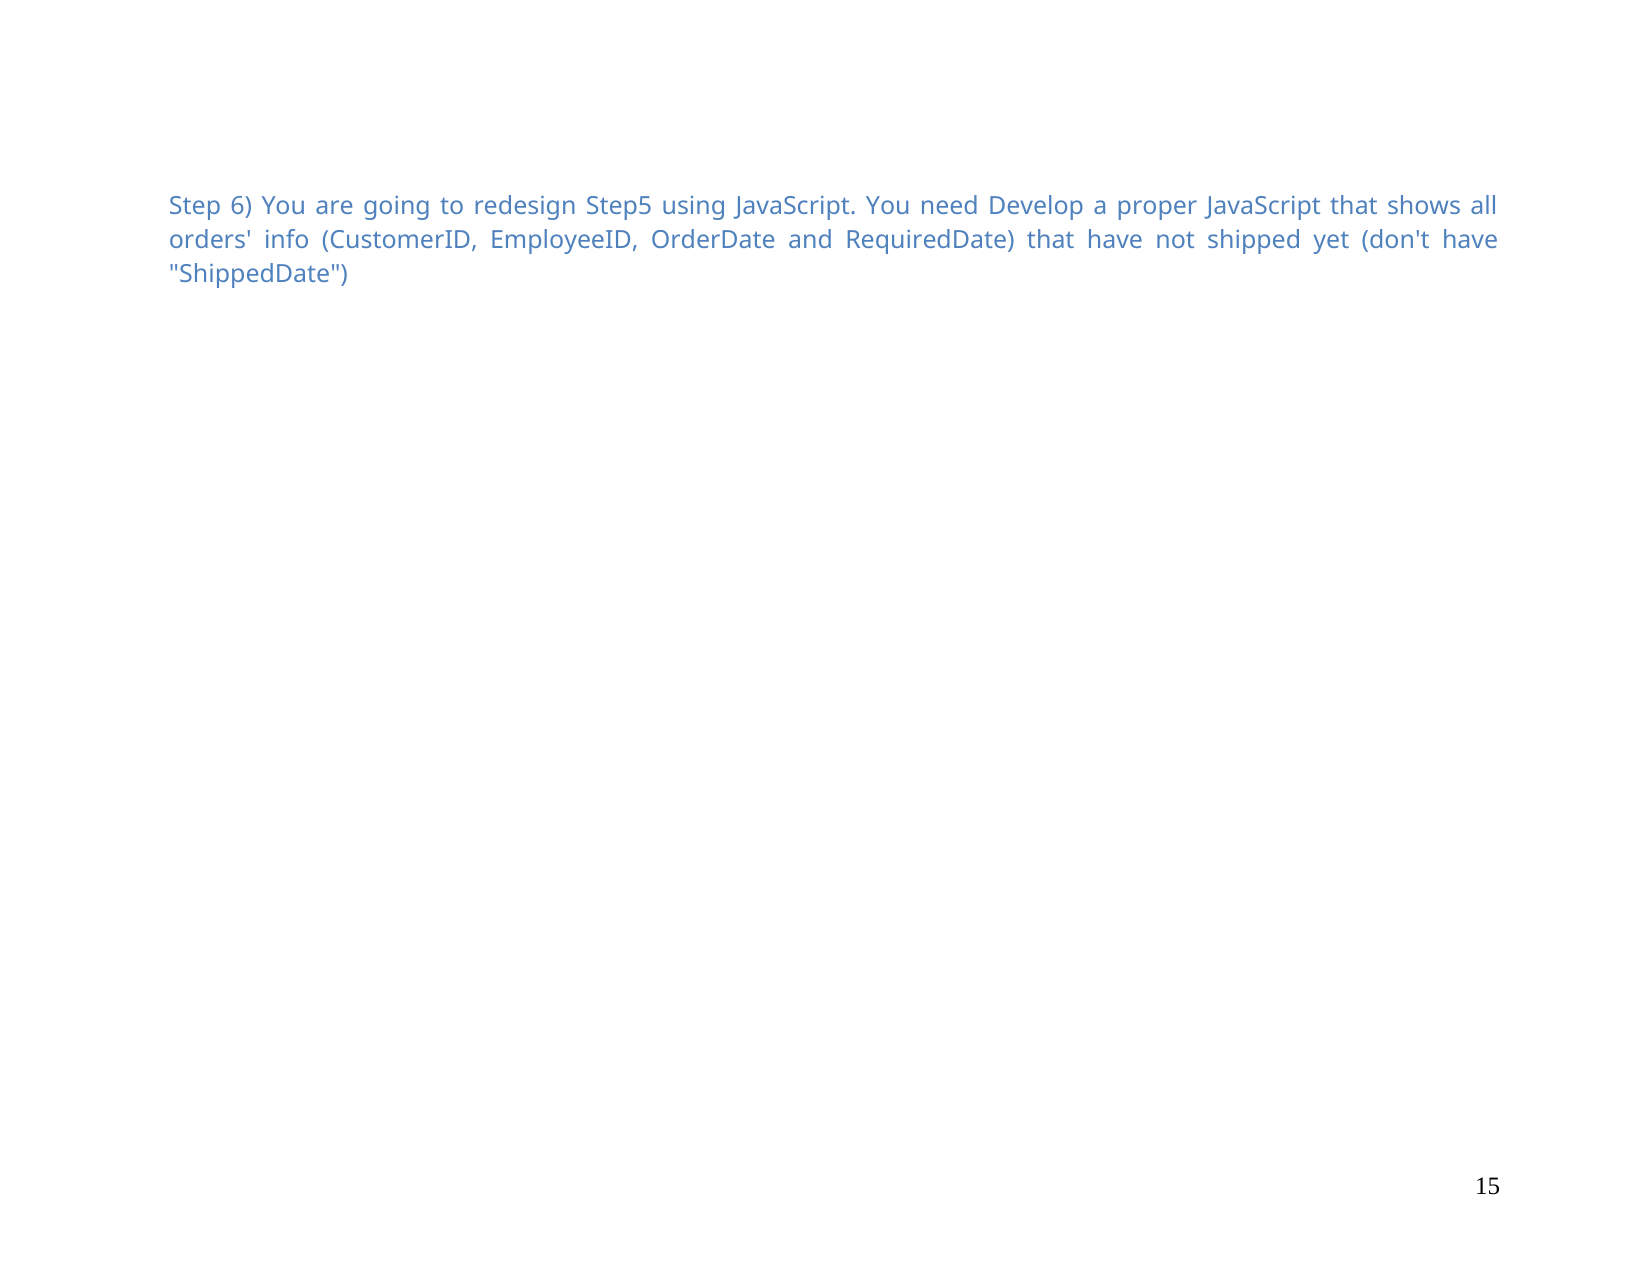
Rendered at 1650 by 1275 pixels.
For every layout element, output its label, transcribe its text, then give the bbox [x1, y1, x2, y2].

text Step 6) You are going to redesign Step5 using JavaScript. You need Develop a proper JavaScript that shows all orders' info (CustomerID, EmployeeID, OrderDate and RequiredDate) that have not shipped yet (don't have "ShippedDate") [169, 187, 1500, 290]
